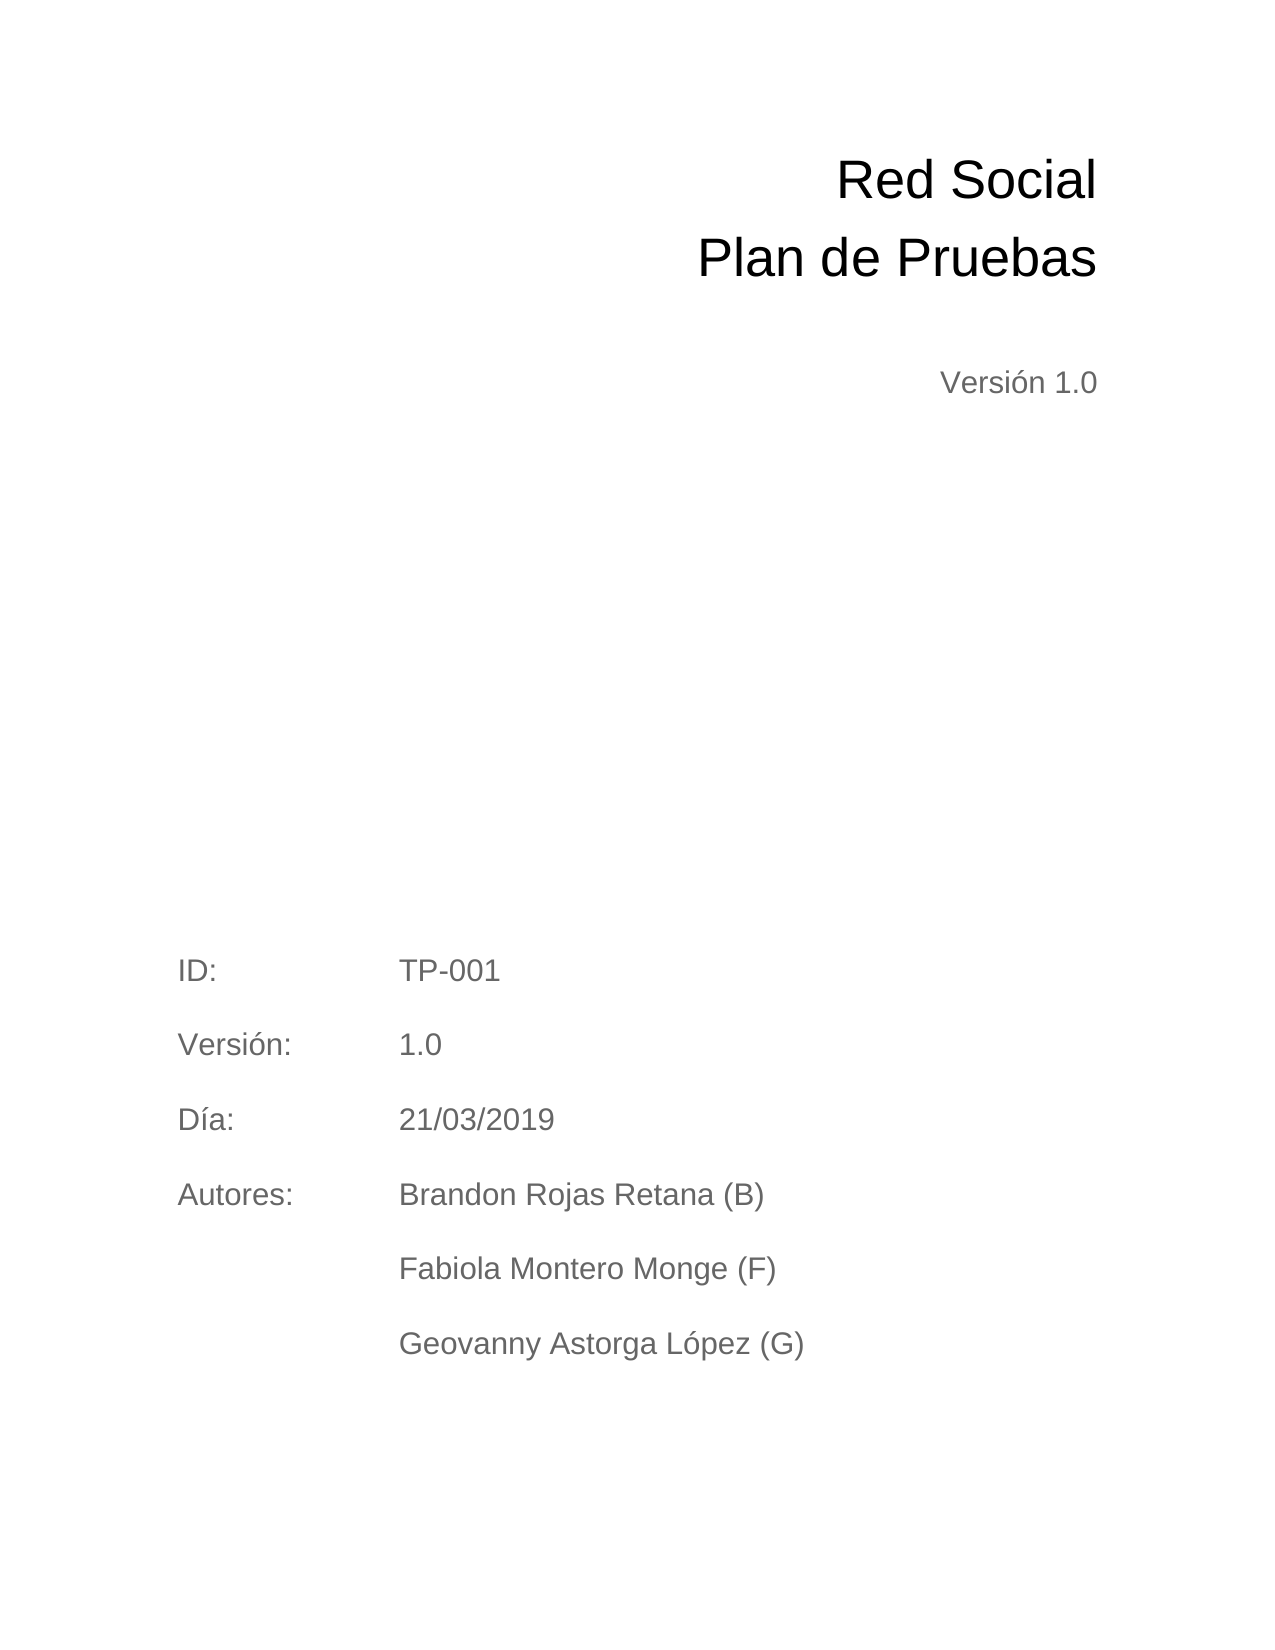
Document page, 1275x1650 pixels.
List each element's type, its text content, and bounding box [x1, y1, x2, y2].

title Red Social [177, 148, 1098, 210]
title Plan de Pruebas [177, 225, 1098, 288]
subtitle Autores: Brandon Rojas Retana (B) [177, 1176, 1098, 1211]
subtitle Versión: 1.0 [177, 1026, 1098, 1062]
subtitle Fabiola Montero Monge (F) [177, 1250, 1098, 1286]
subtitle Geovanny Astorga López (G) [177, 1325, 1098, 1361]
subtitle ID: TP-001 [177, 952, 1098, 988]
subtitle Día: 21/03/2019 [177, 1101, 1098, 1137]
subtitle Versión 1.0 [177, 364, 1098, 399]
